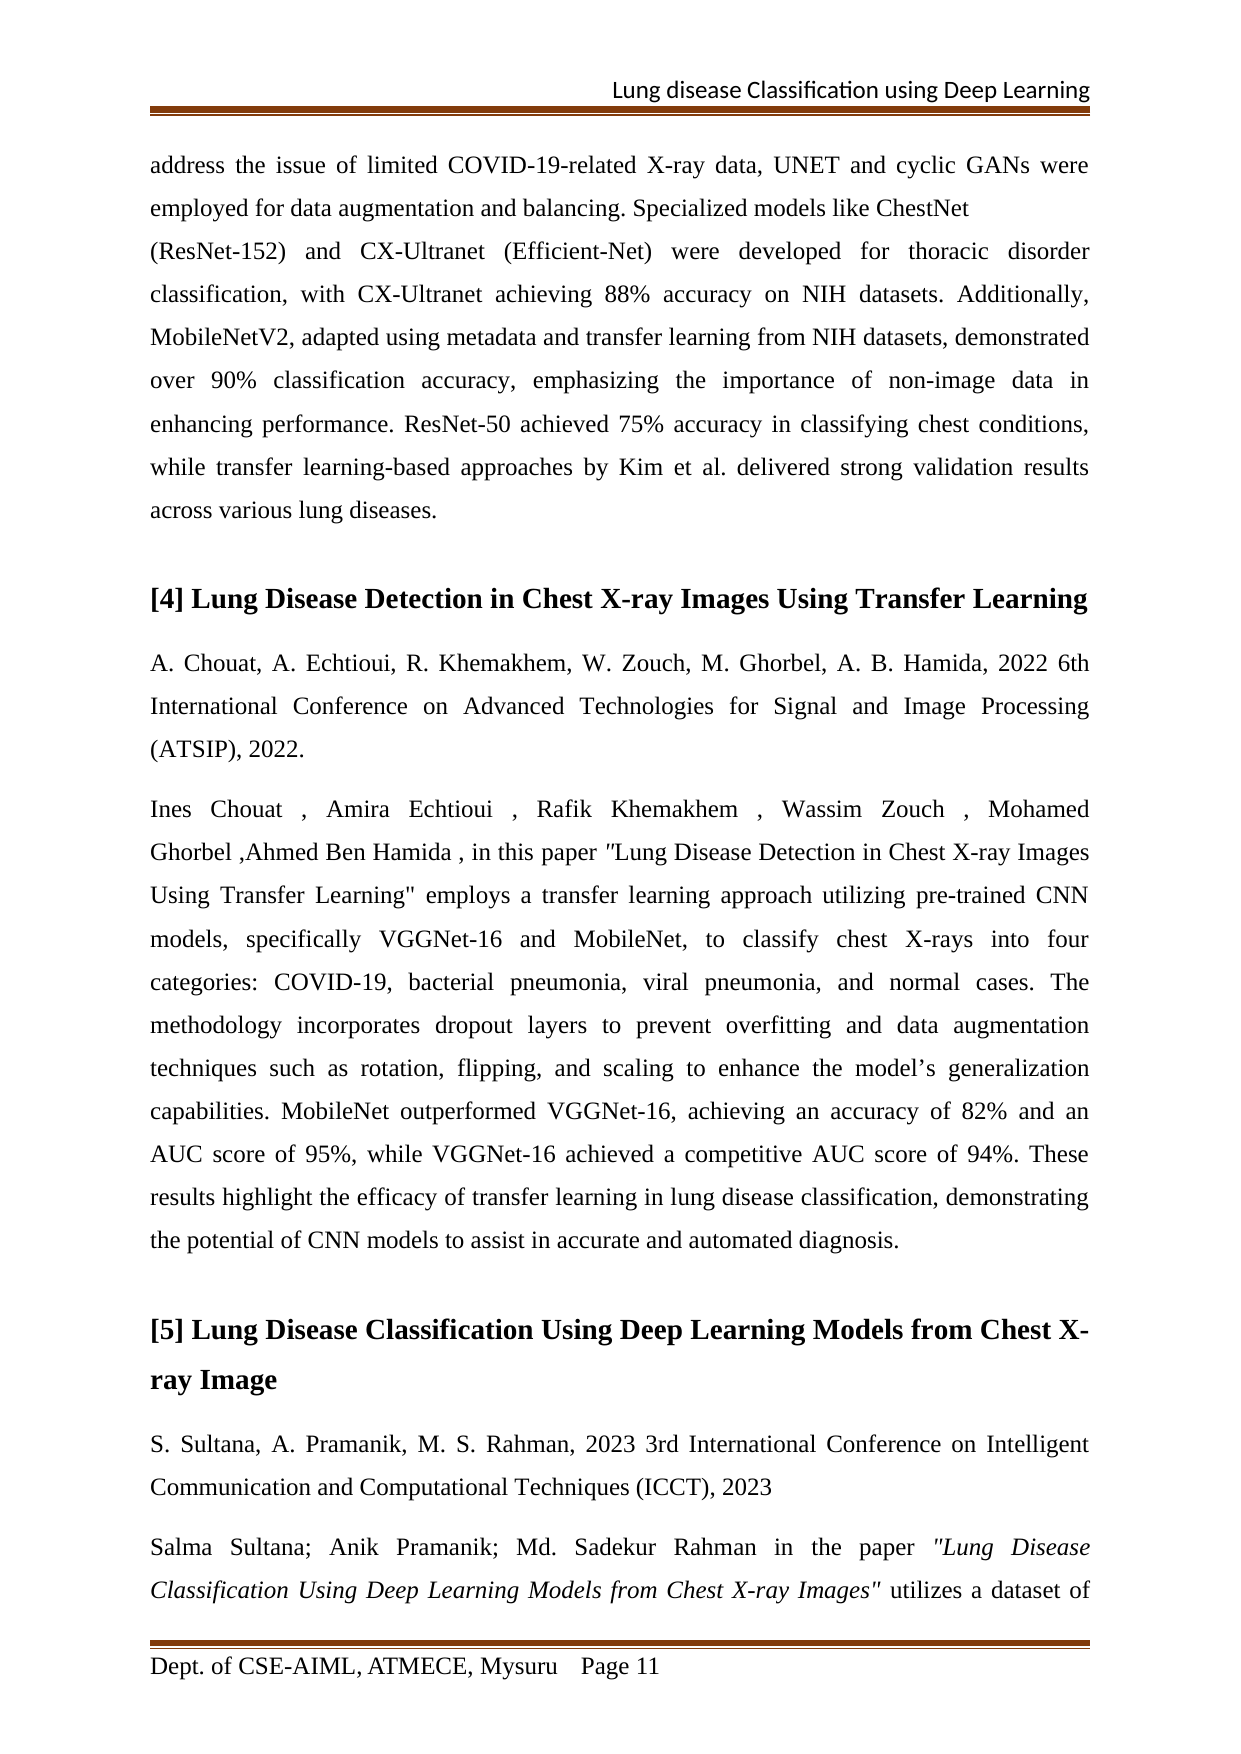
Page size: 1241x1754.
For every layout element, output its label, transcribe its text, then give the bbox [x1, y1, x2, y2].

text (ResNet-152) and CX-Ultranet (Efficient-Net) were developed for thoracic disorder classification, with CX-Ultranet achieving 88% accuracy on NIH datasets. Additionally, MobileNetV2, adapted using metadata and transfer learning from NIH datasets, demonstrated over 90% classification accuracy, emphasizing the importance of non-image data in enhancing performance. ResNet-50 achieved 75% accuracy in classifying chest conditions, while transfer learning-based approaches by Kim et al. delivered strong validation results across various lung diseases. [150, 236, 1090, 524]
text [4] Lung Disease Detection in Chest X-ray Images Using Transfer Learning [150, 581, 1090, 615]
text Ines Chouat , Amira Echtioui , Rafik Khemakhem , Wassim Zouch , Mohamed Ghorbel ,Ahmed Ben Hamida , in this paper "Lung Disease Detection in Chest X-ray Images Using Transfer Learning" employs a transfer learning approach utilizing pre-trained CNN models, specifically VGGNet-16 and MobileNet, to classify chest X-rays into four categories: COVID-19, bacterial pneumonia, viral pneumonia, and normal cases. The methodology incorporates dropout layers to prevent overfitting and data augmentation techniques such as rotation, flipping, and scaling to enhance the model’s generalization capabilities. MobileNet outperformed VGGNet-16, achieving an accuracy of 82% and an AUC score of 95%, while VGGNet-16 achieved a competitive AUC score of 94%. These results highlight the efficacy of transfer learning in lung disease classification, demonstrating the potential of CNN models to assist in accurate and automated diagnosis. [150, 794, 1090, 1254]
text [150, 150, 1090, 222]
text A. Chouat, A. Echtioui, R. Khemakhem, W. Zouch, M. Ghorbel, A. B. Hamida, 2022 6th International Conference on Advanced Technologies for Signal and Image Processing (ATSIP), 2022. [150, 648, 1090, 763]
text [150, 1532, 1090, 1604]
text [5] Lung Disease Classification Using Deep Learning Models from Chest X-ray Image [150, 1312, 1090, 1396]
text S. Sultana, A. Pramanik, M. S. Rahman, 2023 3rd International Conference on Intelligent Communication and Computational Techniques (ICCT), 2023 [150, 1429, 1090, 1501]
